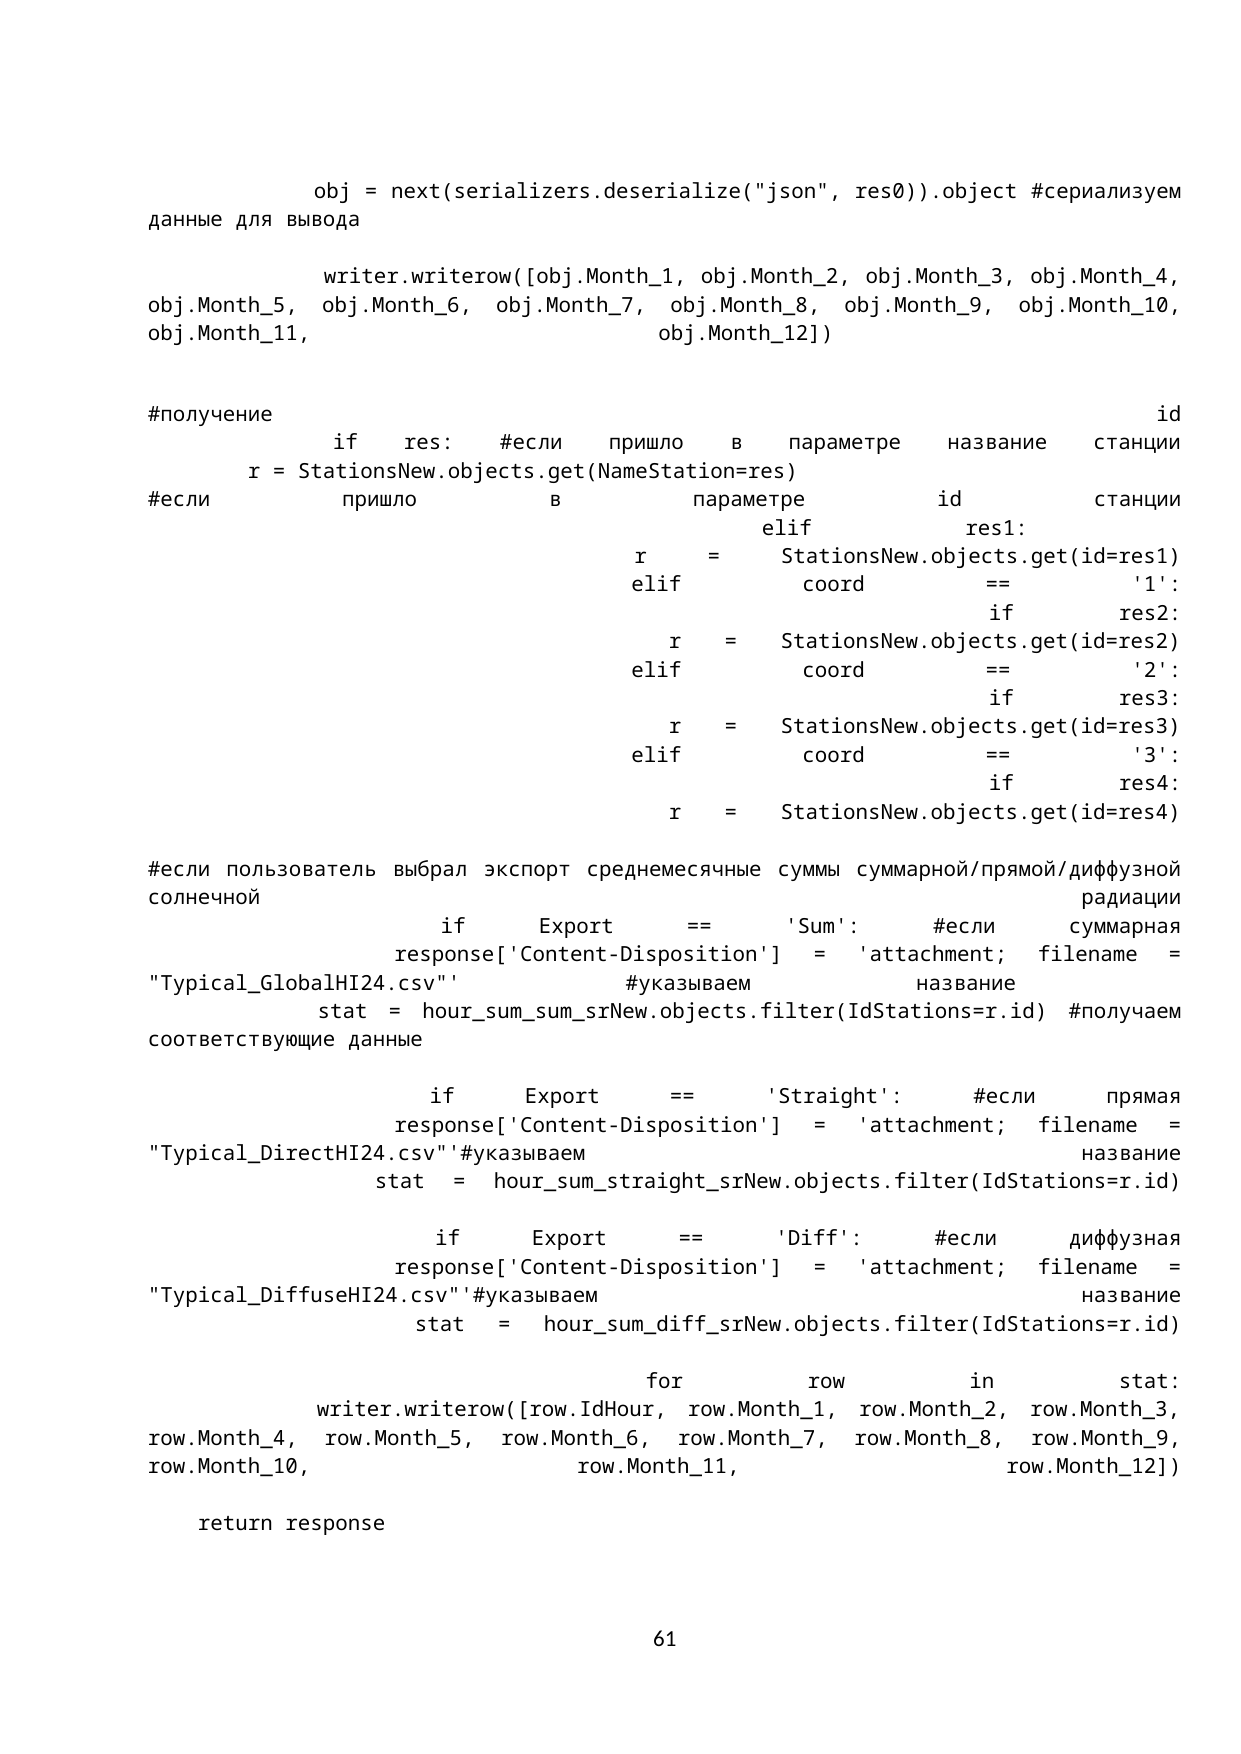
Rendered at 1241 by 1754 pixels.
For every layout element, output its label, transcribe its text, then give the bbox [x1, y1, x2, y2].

text if Export == 'Straight': #если прямая response['Content-Disposition'] = 'attachment; filename = "Typical_DirectHI24.csv"'#указываем название stat = hour_sum_straight_srNew.objects.filter(IdStations=r.id) if Export == 'Diff': #если диффузная response['Content-Disposition'] = 'attachment; filename = "Typical_DiffuseHI24.csv"'#указываем название stat = hour_sum_diff_srNew.objects.filter(IdStations=r.id) for row in stat: writer.writerow([row.IdHour, row.Month_1, row.Month_2, row.Month_3, row.Month_4, row.Month_5, row.Month_6, row.Month_7, row.Month_8, row.Month_9, row.Month_10, row.Month_11, row.Month_12]) return response [148, 1053, 1181, 1536]
text writer.writerow([obj.Month_1, obj.Month_2, obj.Month_3, obj.Month_4, obj.Month_5, obj.Month_6, obj.Month_7, obj.Month_8, obj.Month_9, obj.Month_10, obj.Month_11, obj.Month_12]) [148, 233, 1181, 370]
text #получение id if res: #если пришло в параметре название станции r = StationsNew.objects.get(NameStation=res) [148, 399, 1181, 484]
text #если пришло в параметре id станции elif res1: r = StationsNew.objects.get(id=res1) elif coord == '1': if res2: r = StationsNew.objects.get(id=res2) elif coord == '2': if res3: r = StationsNew.objects.get(id=res3) elif coord == '3': if res4: r = StationsNew.objects.get(id=res4) #если пользователь выбрал экспорт среднемесячные суммы суммарной/прямой/диффузной солнечной радиации if Export == 'Sum': #если суммарная response['Content-Disposition'] = 'attachment; filename = "Typical_GlobalHI24.csv"' #указываем название stat = hour_sum_sum_srNew.objects.filter(IdStations=r.id) #получаем соответствующие данные [148, 484, 1181, 1053]
text obj = next(serializers.deserialize("json", res0)).object #сериализуем данные для вывода [148, 148, 1181, 233]
